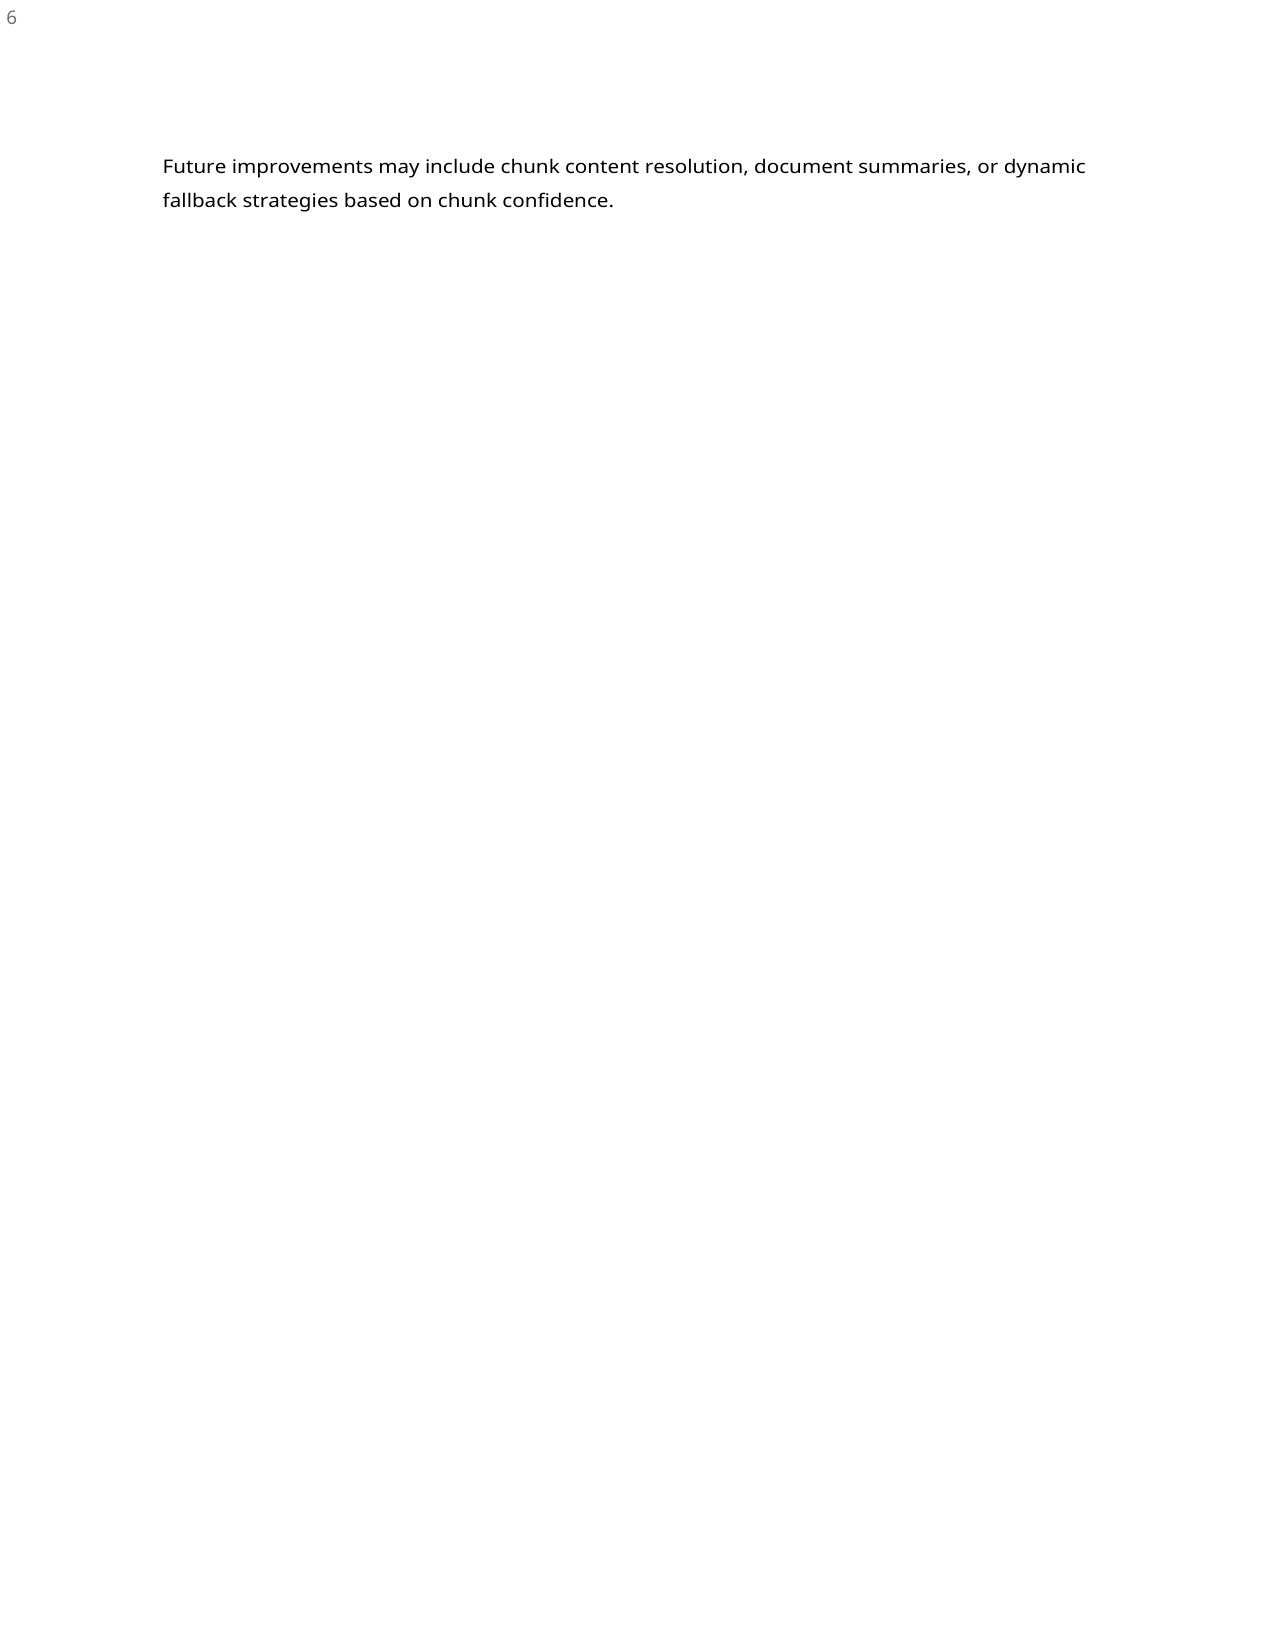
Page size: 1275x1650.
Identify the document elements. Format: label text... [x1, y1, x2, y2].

text Future improvements may include chunk content resolution, document summaries, or dynamic fallback strategies based on chunk confidence. [162, 154, 1125, 212]
